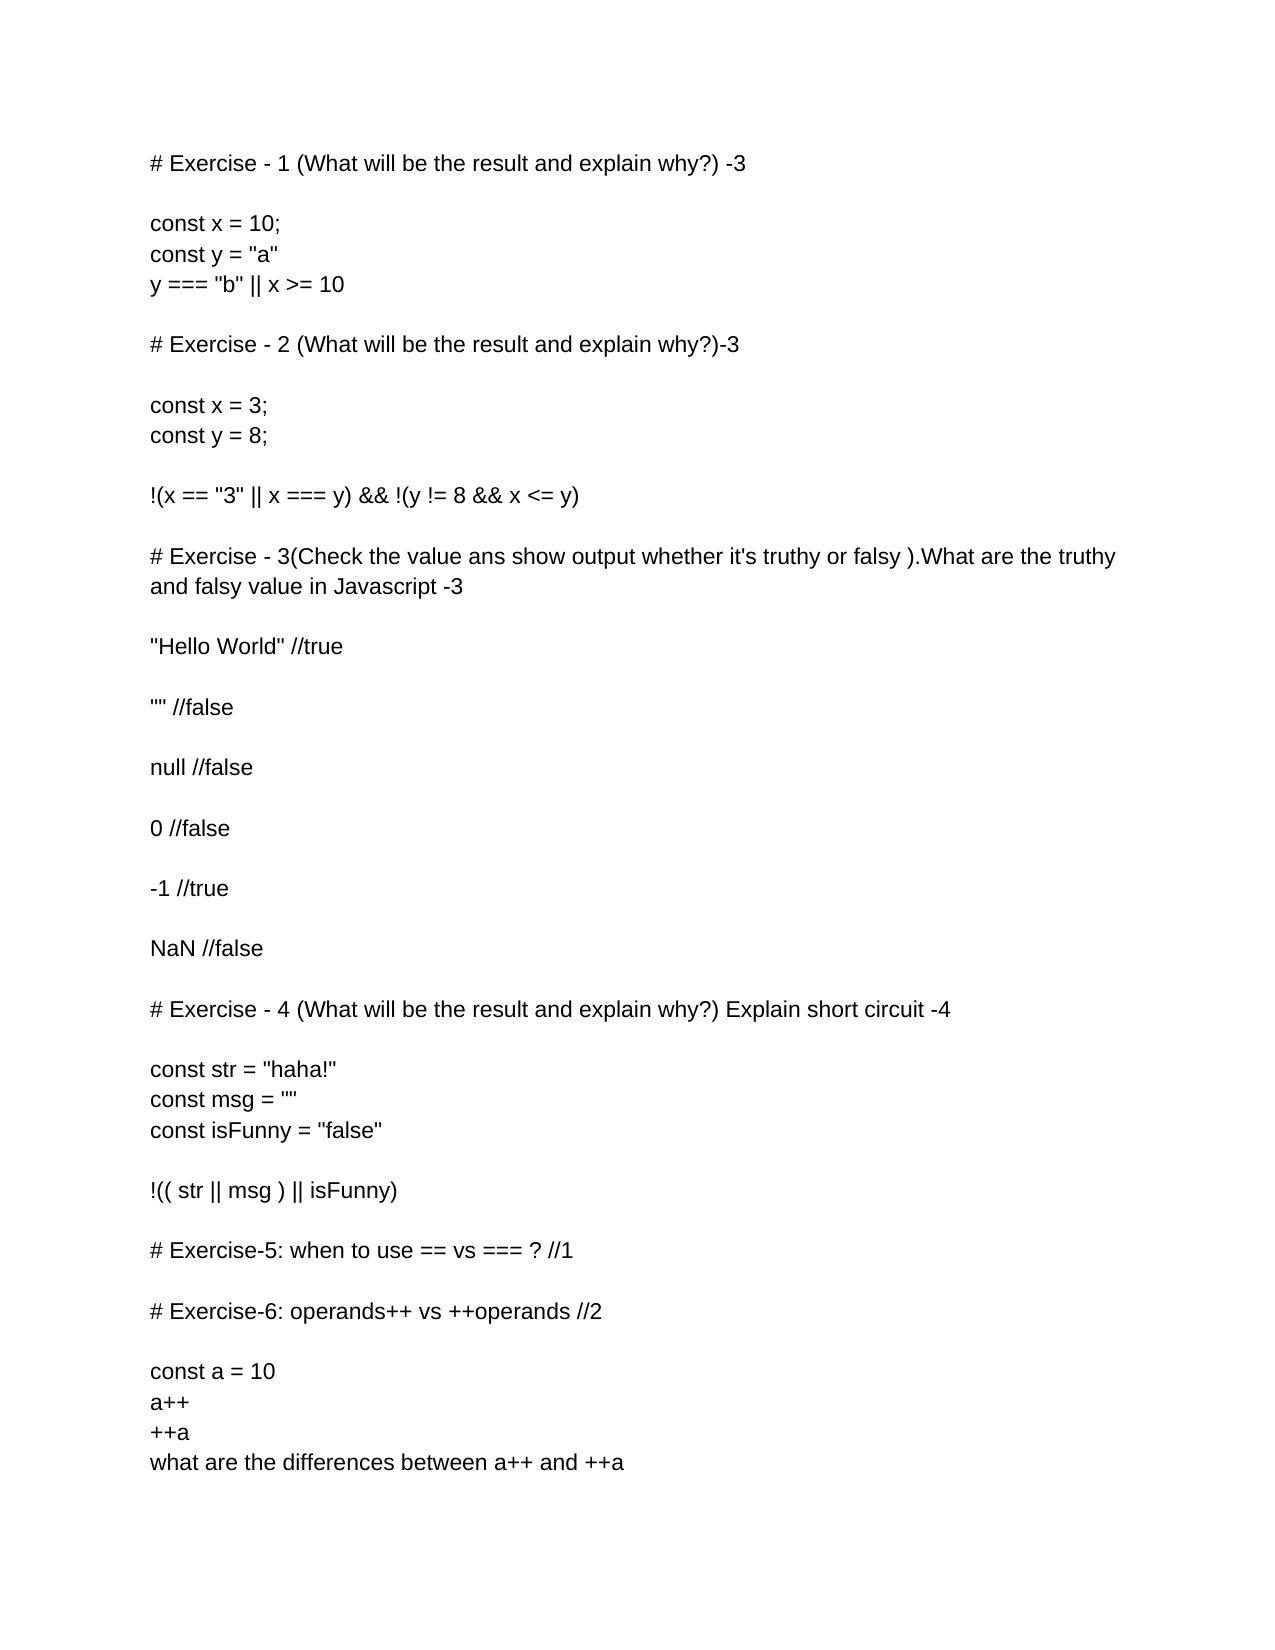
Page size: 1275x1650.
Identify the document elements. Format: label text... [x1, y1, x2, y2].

text const isFunny = "false" [150, 1117, 1125, 1143]
text const y = "a" [150, 241, 1125, 267]
text !(( str || msg ) || isFunny) [150, 1177, 1125, 1203]
text a++ [150, 1388, 1125, 1415]
text # Exercise-5: when to use == vs === ? //1 [150, 1237, 1125, 1264]
text # Exercise-6: operands++ vs ++operands //2 [150, 1298, 1125, 1324]
text const x = 3; [150, 392, 1125, 418]
text "" //false [150, 694, 1125, 720]
text # Exercise - 4 (What will be the result and explain why?) Explain short circuit -4 [150, 996, 1125, 1022]
text const msg = "" [150, 1086, 1125, 1113]
text what are the differences between a++ and ++a [150, 1449, 1125, 1475]
text const x = 10; [150, 210, 1125, 237]
text const str = "haha!" [150, 1056, 1125, 1083]
text # Exercise - 1 (What will be the result and explain why?) -3 [150, 150, 1125, 176]
text const y = 8; [150, 422, 1125, 448]
text 0 //false [150, 814, 1125, 841]
text y === "b" || x >= 10 [150, 271, 1125, 297]
text const a = 10 [150, 1358, 1125, 1385]
text -1 //true [150, 875, 1125, 901]
text !(x == "3" || x === y) && !(y != 8 && x <= y) [150, 482, 1125, 509]
text ++a [150, 1419, 1125, 1445]
text # Exercise - 2 (What will be the result and explain why?)-3 [150, 331, 1125, 358]
text "Hello World" //true [150, 633, 1125, 660]
text null //false [150, 754, 1125, 781]
text NaN //false [150, 935, 1125, 962]
text # Exercise - 3(Check the value ans show output whether it's truthy or falsy ).What are the truthy and falsy value in Javascript -3 [150, 543, 1125, 599]
